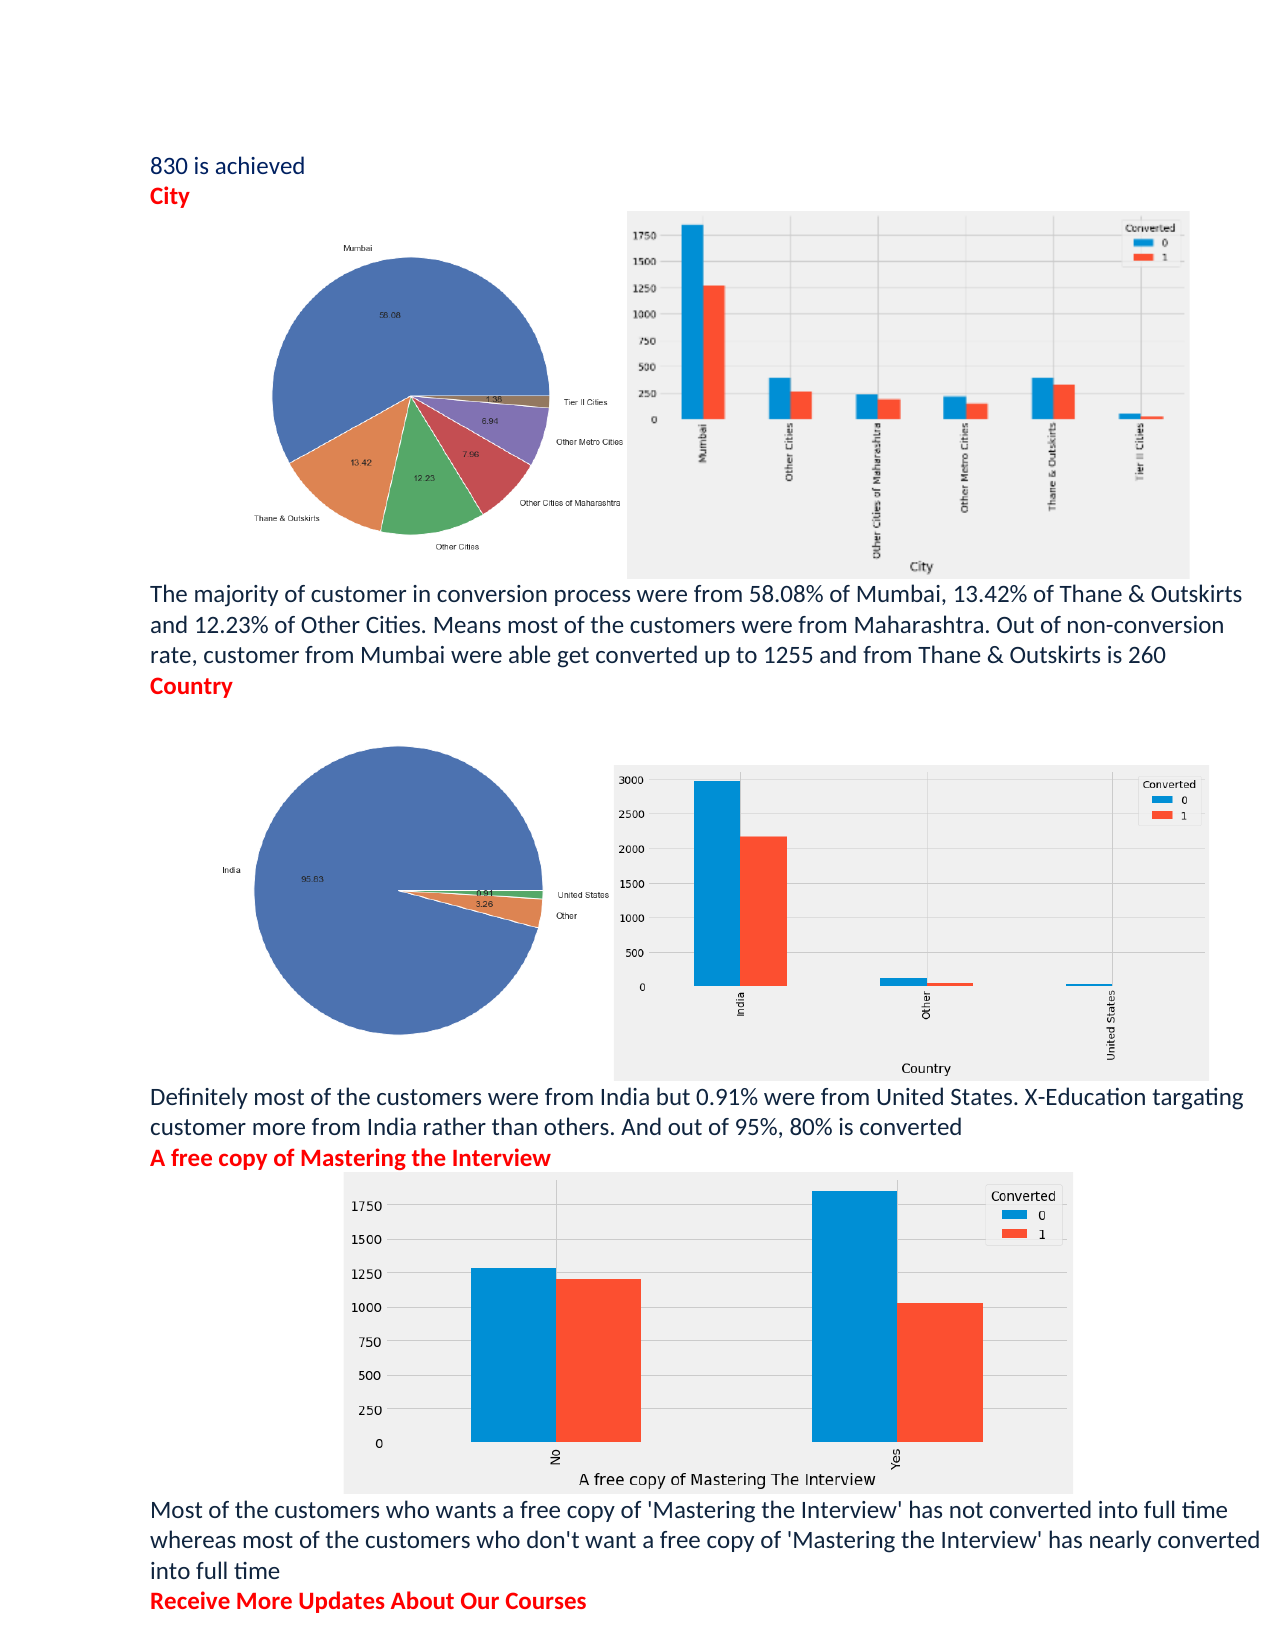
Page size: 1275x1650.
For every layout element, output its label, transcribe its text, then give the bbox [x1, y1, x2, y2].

text Receive More Updates About Our Courses [150, 1586, 1267, 1616]
picture [227, 211, 1190, 579]
text Most of the customers who wants a free copy of 'Mastering the Interview' has not converted into full time whereas most of the customers who don't want a free copy of 'Mastering the Interview' has nearly converted into full time [150, 1494, 1267, 1586]
text A free copy of Mastering the Interview [150, 1142, 1267, 1173]
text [150, 150, 1267, 181]
picture [207, 700, 1210, 1081]
picture [343, 1172, 1074, 1494]
text City [150, 181, 1267, 211]
text Definitely most of the customers were from India but 0.91% were from United States. X-Education targating customer more from India rather than others. And out of 95%, 80% is converted [150, 1081, 1267, 1142]
text Country [150, 670, 1267, 700]
text The majority of customer in conversion process were from 58.08% of Mumbai, 13.42% of Thane & Outskirts and 12.23% of Other Cities. Means most of the customers were from Maharashtra. Out of non-conversion rate, customer from Mumbai were able get converted up to 1255 and from Thane & Outskirts is 260 [150, 578, 1267, 670]
